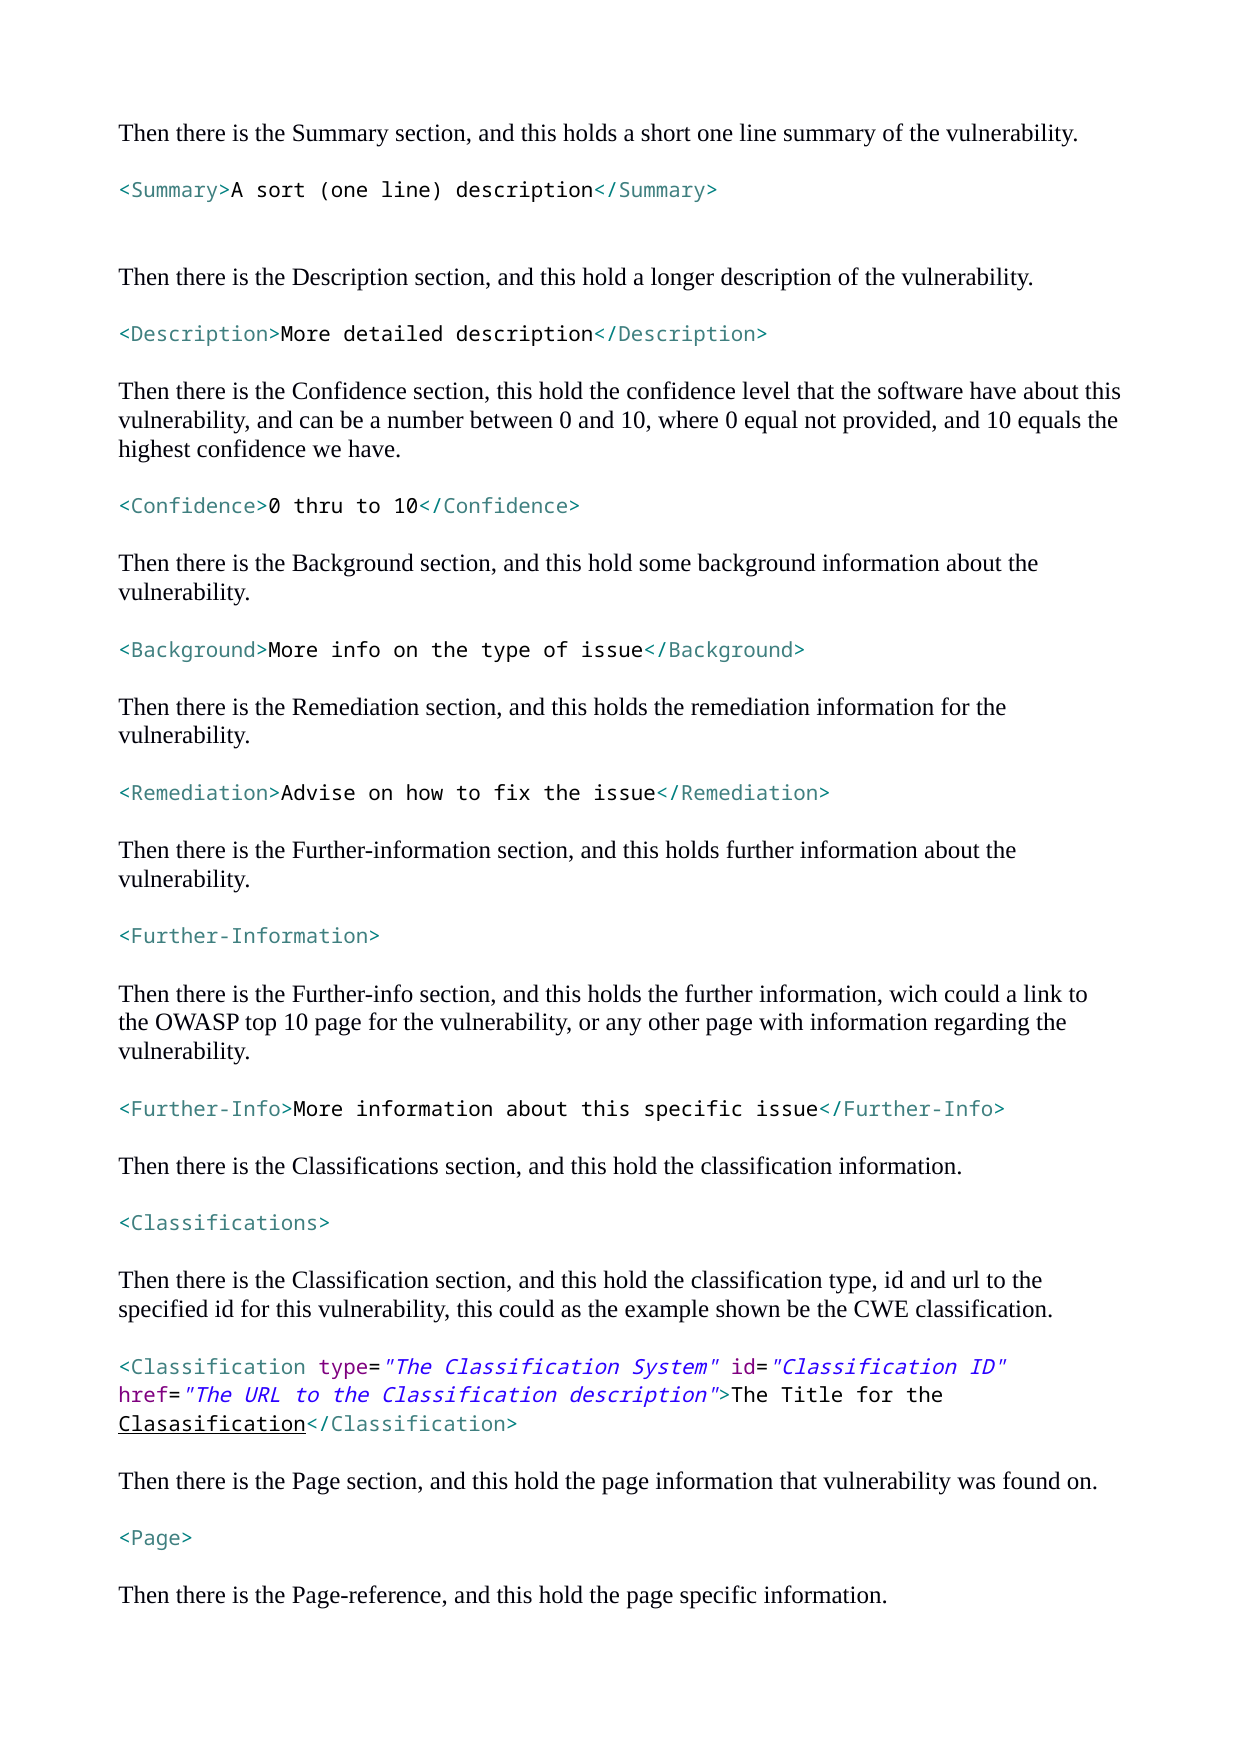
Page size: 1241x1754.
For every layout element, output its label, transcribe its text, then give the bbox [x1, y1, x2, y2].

text <Description>More detailed description</Description> [118, 319, 1122, 347]
text <Page> [118, 1523, 1122, 1552]
text Then there is the Confidence section, this hold the confidence level that the software have about this vulnerability, and can be a number between 0 and 10, where 0 equal not provided, and 10 equals the highest confidence we have. [118, 376, 1122, 462]
text Then there is the Page-reference, and this hold the page specific information. [118, 1581, 1122, 1609]
text Then there is the Summary section, and this holds a short one line summary of the vulnerability. [118, 118, 1122, 147]
text Then there is the Further-information section, and this holds further information about the vulnerability. [118, 835, 1122, 893]
text Then there is the Description section, and this hold a longer description of the vulnerability. [118, 262, 1122, 290]
text <Further-Info>More information about this specific issue</Further-Info> [118, 1094, 1122, 1122]
text Then there is the Classifications section, and this hold the classification information. [118, 1151, 1122, 1180]
text Then there is the Further-info section, and this holds the further information, wich could a link to the OWASP top 10 page for the vulnerability, or any other page with information regarding the vulnerability. [118, 979, 1122, 1065]
text <Confidence>0 thru to 10</Confidence> [118, 491, 1122, 520]
text Then there is the Classification section, and this hold the classification type, id and url to the specified id for this vulnerability, this could as the example shown be the CWE classification. [118, 1266, 1122, 1323]
text Then there is the Page section, and this hold the page information that vulnerability was found on. [118, 1466, 1122, 1495]
text <Remediation>Advise on how to fix the issue</Remediation> [118, 778, 1122, 807]
text <Summary>A sort (one line) description</Summary> [118, 176, 1122, 204]
text <Background>More info on the type of issue</Background> [118, 635, 1122, 663]
text <Classifications> [118, 1208, 1122, 1237]
text Then there is the Background section, and this hold some background information about the vulnerability. [118, 548, 1122, 606]
text Then there is the Remediation section, and this holds the remediation information for the vulnerability. [118, 692, 1122, 749]
text <Further-Information> [118, 922, 1122, 950]
text <Classification type="The Classification System" id="Classification ID" href="The URL to the Classification description">The Title for the Clasasification</Classification> [118, 1352, 1122, 1437]
